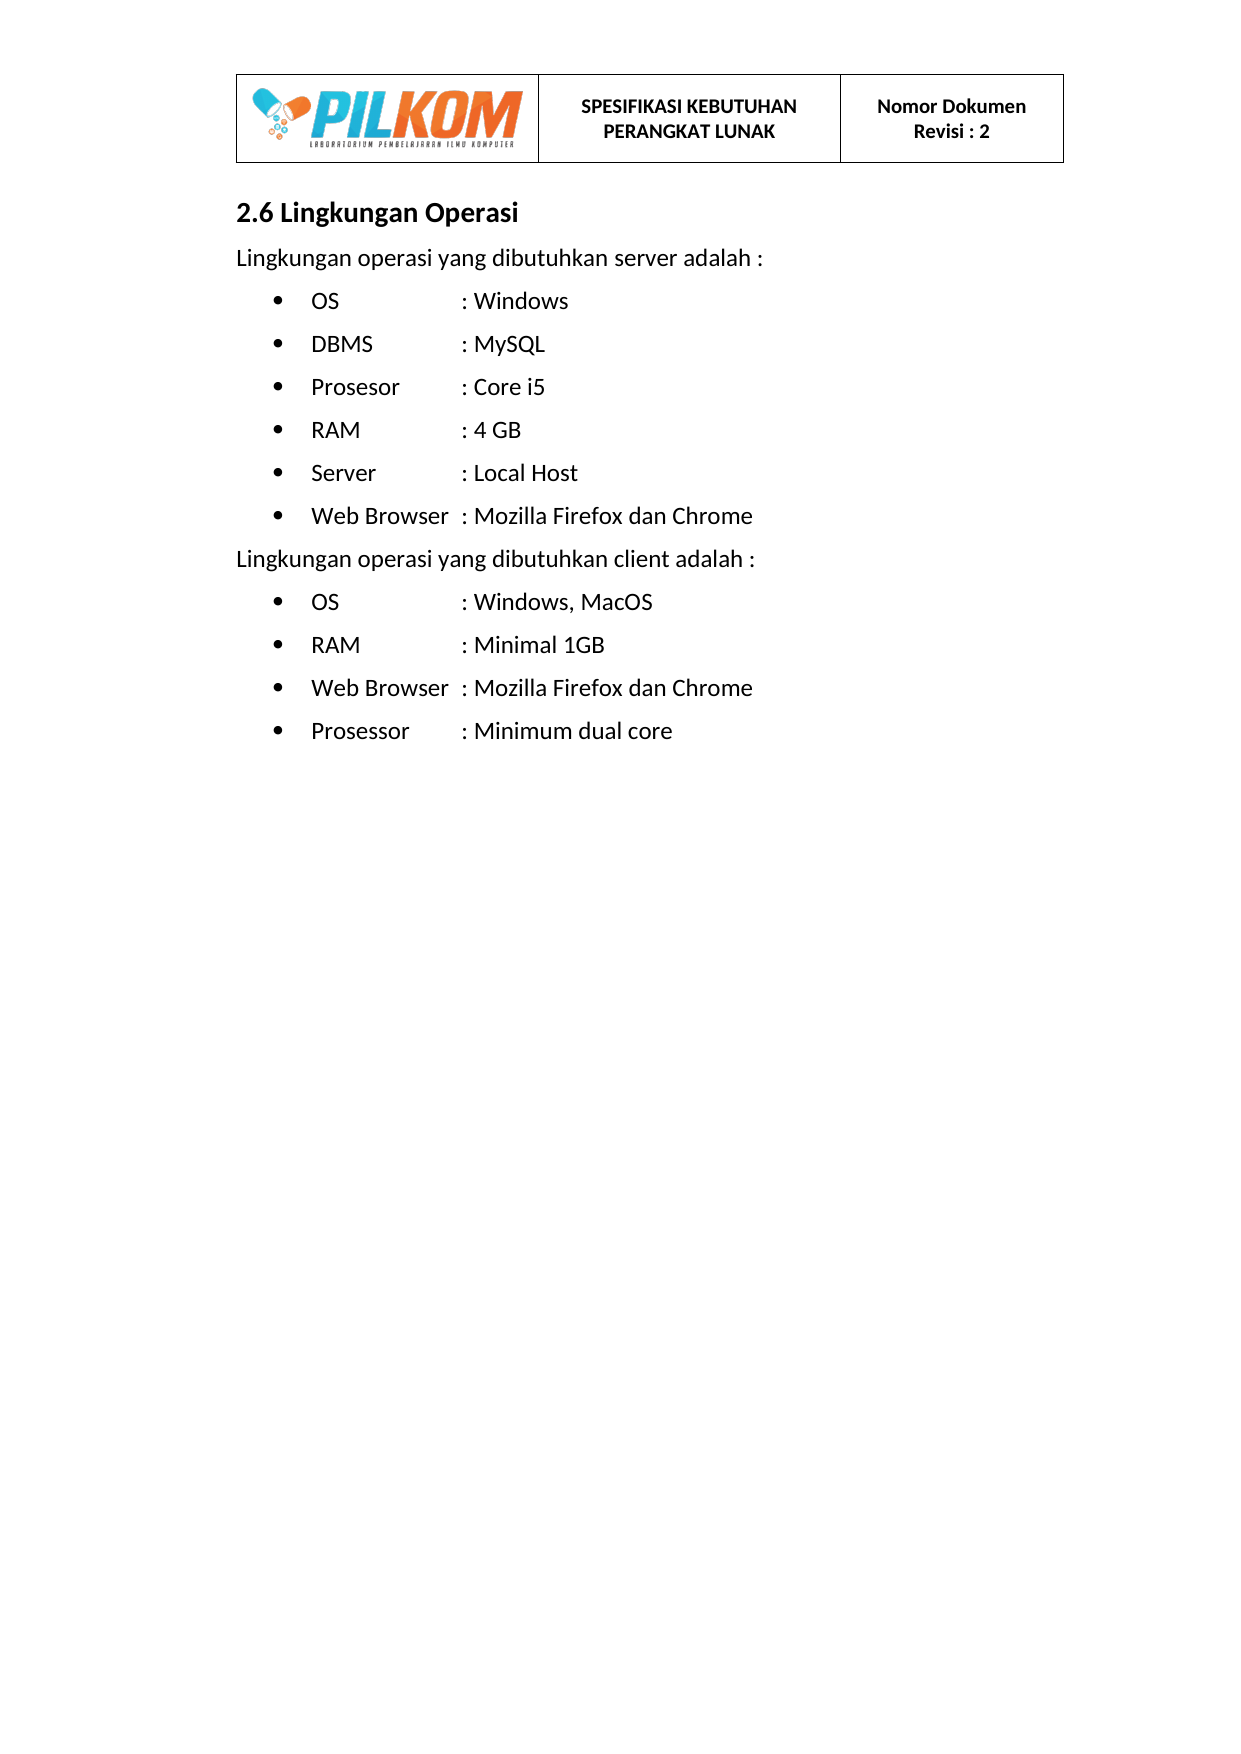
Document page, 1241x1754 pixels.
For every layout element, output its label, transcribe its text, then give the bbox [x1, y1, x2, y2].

text Lingkungan operasi yang dibutuhkan client adalah : [236, 543, 1063, 573]
list OS : Windows [274, 285, 1063, 315]
text Lingkungan operasi yang dibutuhkan server adalah : [236, 242, 1063, 272]
list RAM : 4 GB [274, 414, 1063, 444]
picture [247, 85, 527, 152]
list Web Browser : Mozilla Firefox dan Chrome [274, 500, 1063, 531]
list RAM : Minimal 1GB [274, 629, 1063, 659]
list OS : Windows, MacOS [274, 586, 1063, 617]
list DBMS : MySQL [274, 328, 1063, 358]
list Prosessor : Minimum dual core [274, 715, 1063, 746]
subtitle Lingkungan Operasi [236, 194, 1063, 229]
list Web Browser : Mozilla Firefox dan Chrome [274, 672, 1063, 703]
list Server : Local Host [274, 457, 1063, 487]
list Prosesor : Core i5 [274, 371, 1063, 401]
